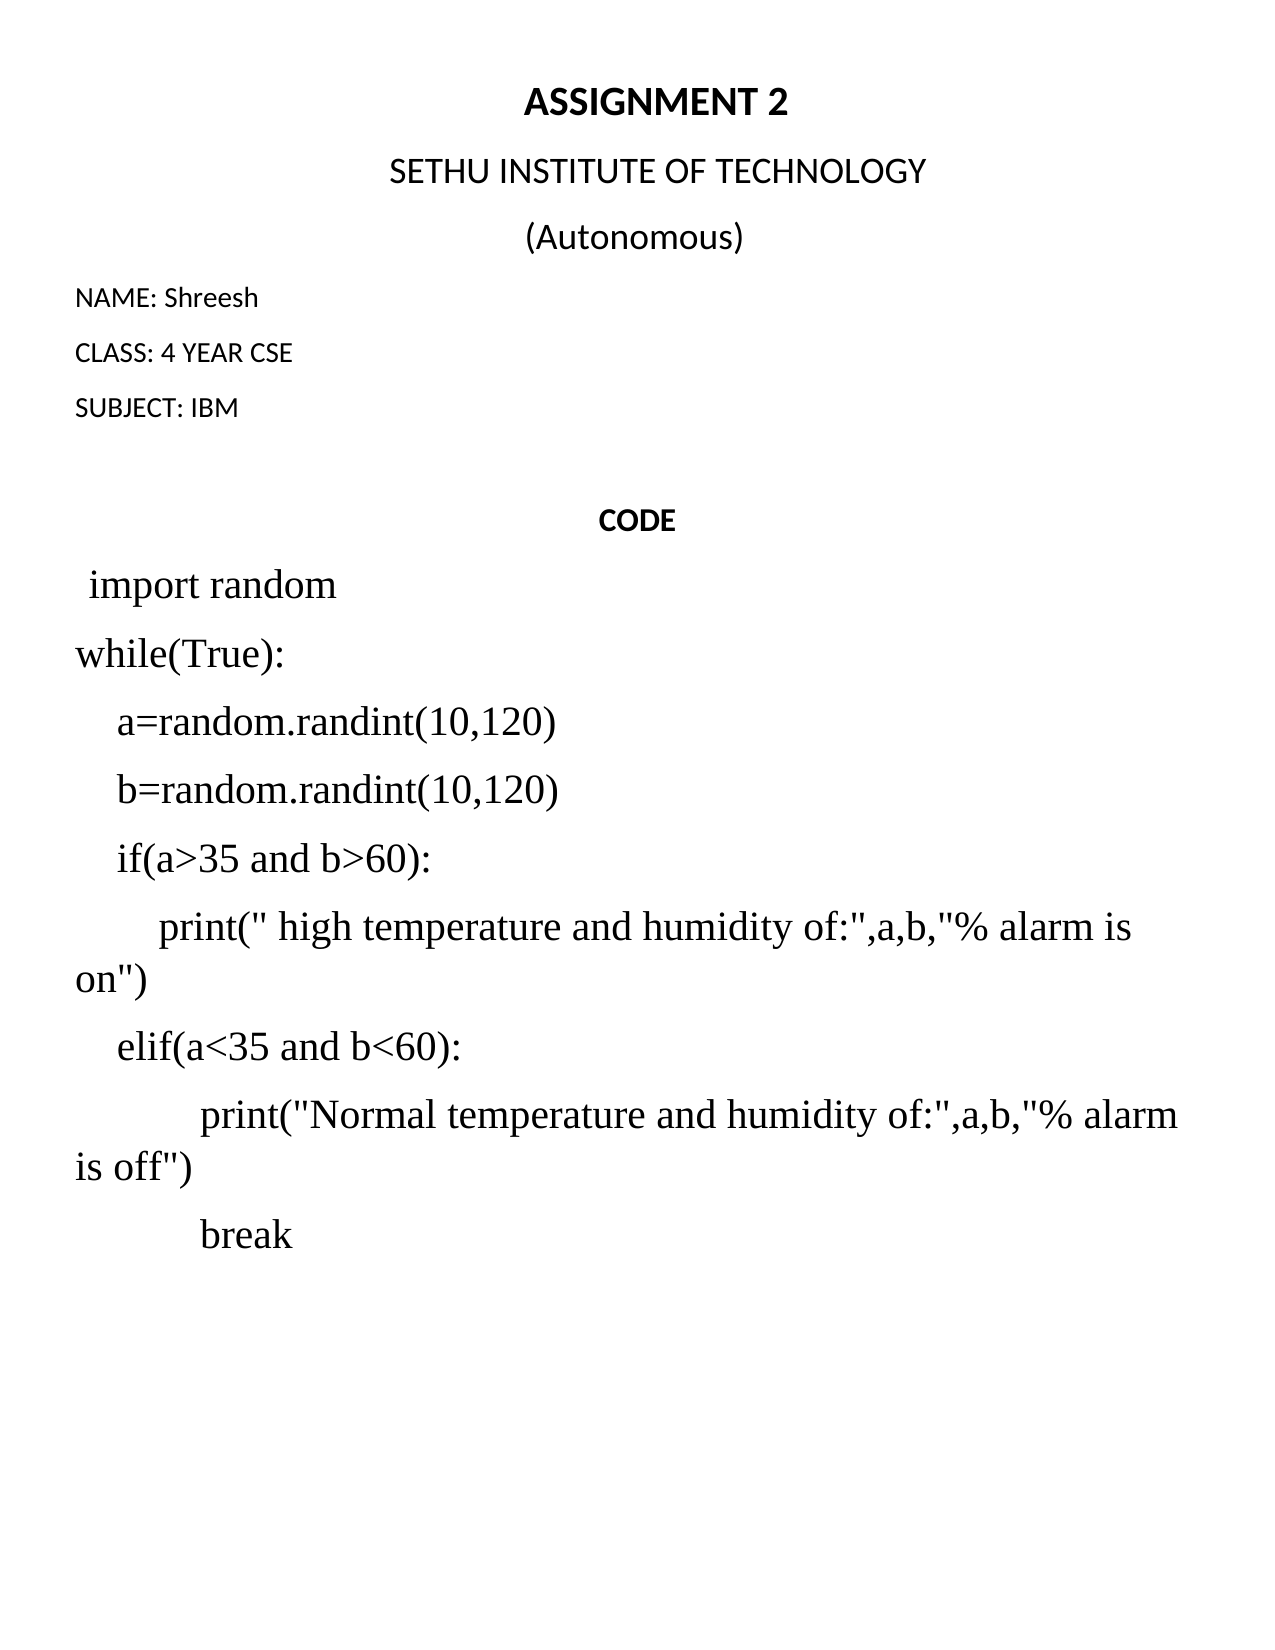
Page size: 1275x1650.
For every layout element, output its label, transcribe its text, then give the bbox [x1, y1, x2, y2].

text CLASS: 4 YEAR CSE [75, 334, 1200, 369]
text if(a>35 and b>60): [75, 833, 1200, 881]
text (Autonomous) [262, 213, 1200, 258]
text a=random.randint(10,120) [75, 697, 1200, 744]
text import random [75, 560, 1200, 608]
text ASSIGNMENT 2 [112, 75, 1200, 126]
text SUBJECT: IBM [75, 389, 1200, 425]
text break [75, 1210, 1200, 1258]
text CODE [75, 499, 1200, 540]
text while(True): [75, 628, 1200, 676]
text elif(a<35 and b<60): [75, 1022, 1200, 1069]
text b=random.randint(10,120) [75, 765, 1200, 813]
text SETHU INSTITUTE OF TECHNOLOGY [262, 147, 1200, 192]
text print(" high temperature and humidity of:",a,b,"% alarm is on") [75, 902, 1200, 1001]
text print("Normal temperature and humidity of:",a,b,"% alarm is off") [75, 1090, 1200, 1189]
text NAME: Shreesh [75, 279, 1200, 314]
